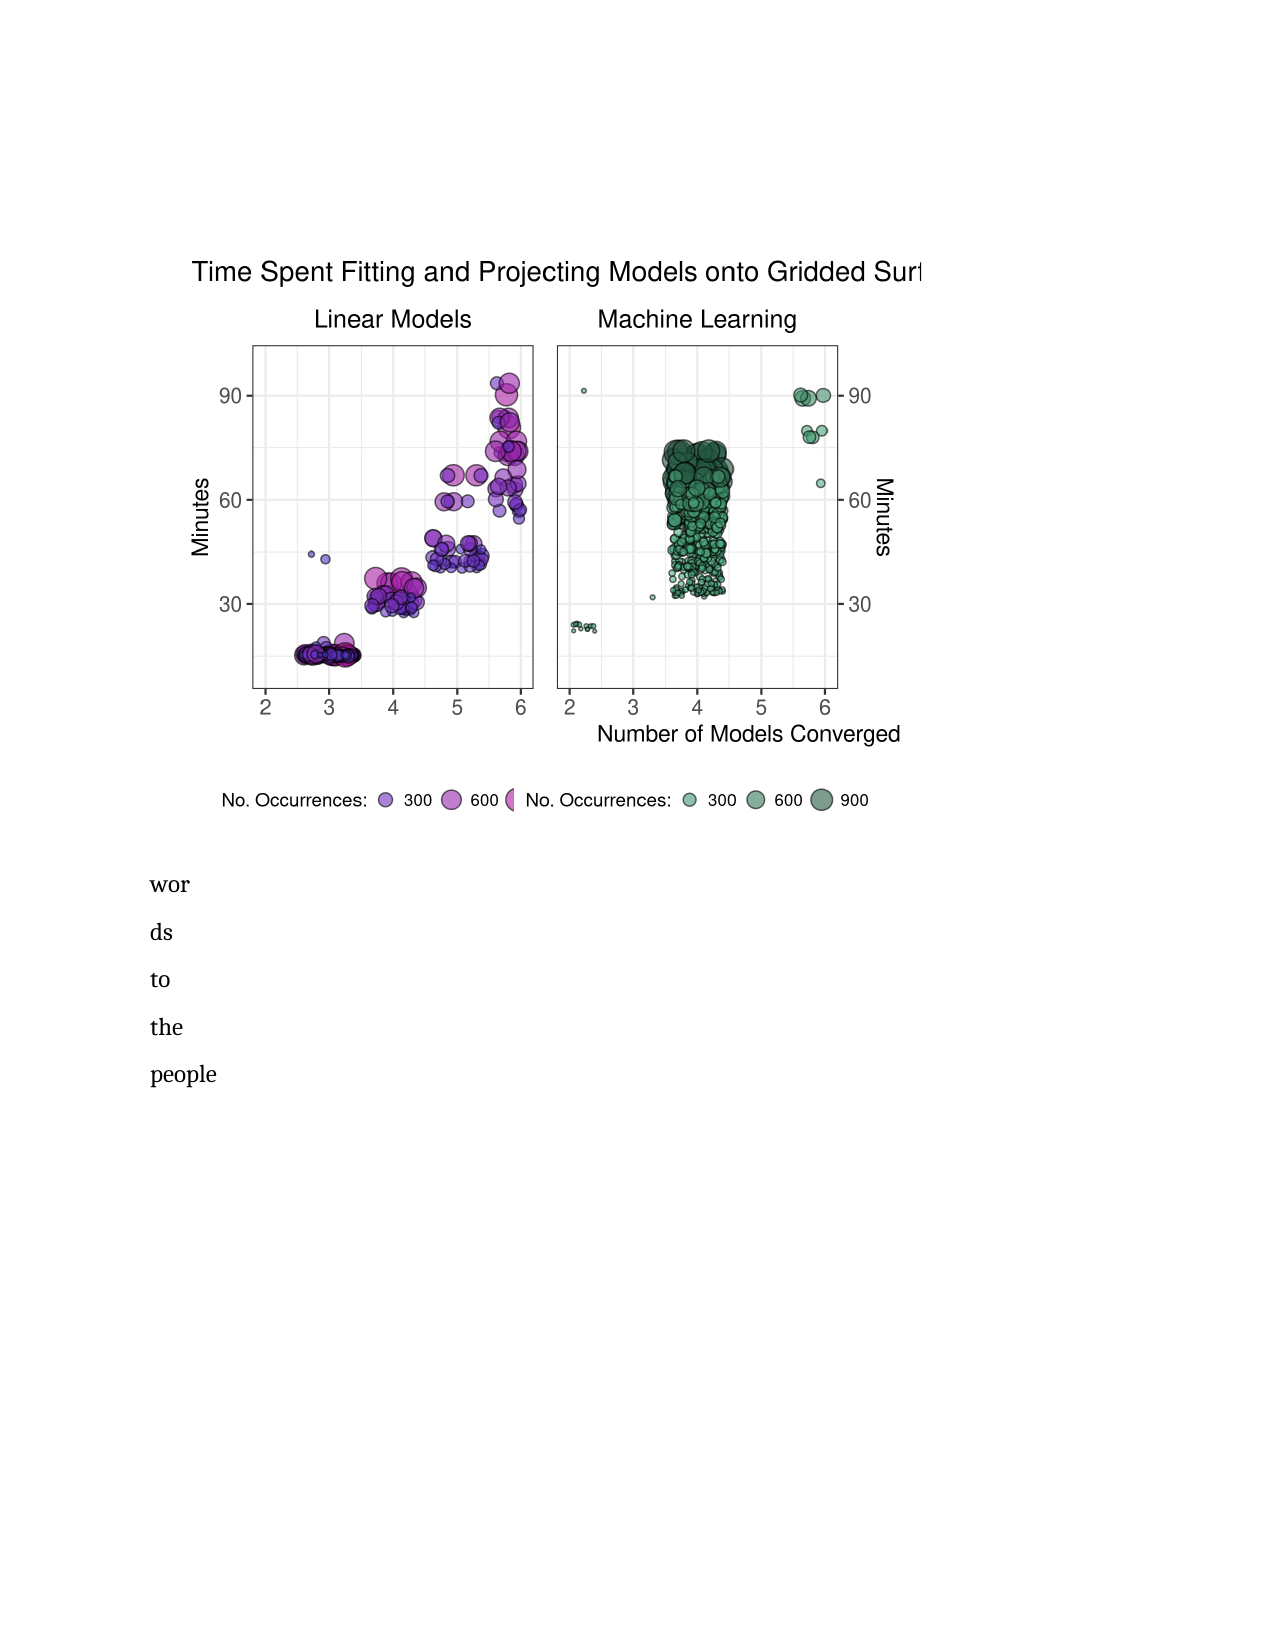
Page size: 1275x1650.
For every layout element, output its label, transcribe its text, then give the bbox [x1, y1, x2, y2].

text ds [150, 917, 1125, 946]
text the [150, 1012, 1125, 1041]
text people [150, 1060, 1125, 1089]
text wor [150, 870, 1125, 899]
picture [168, 249, 922, 852]
text to [150, 965, 1125, 994]
